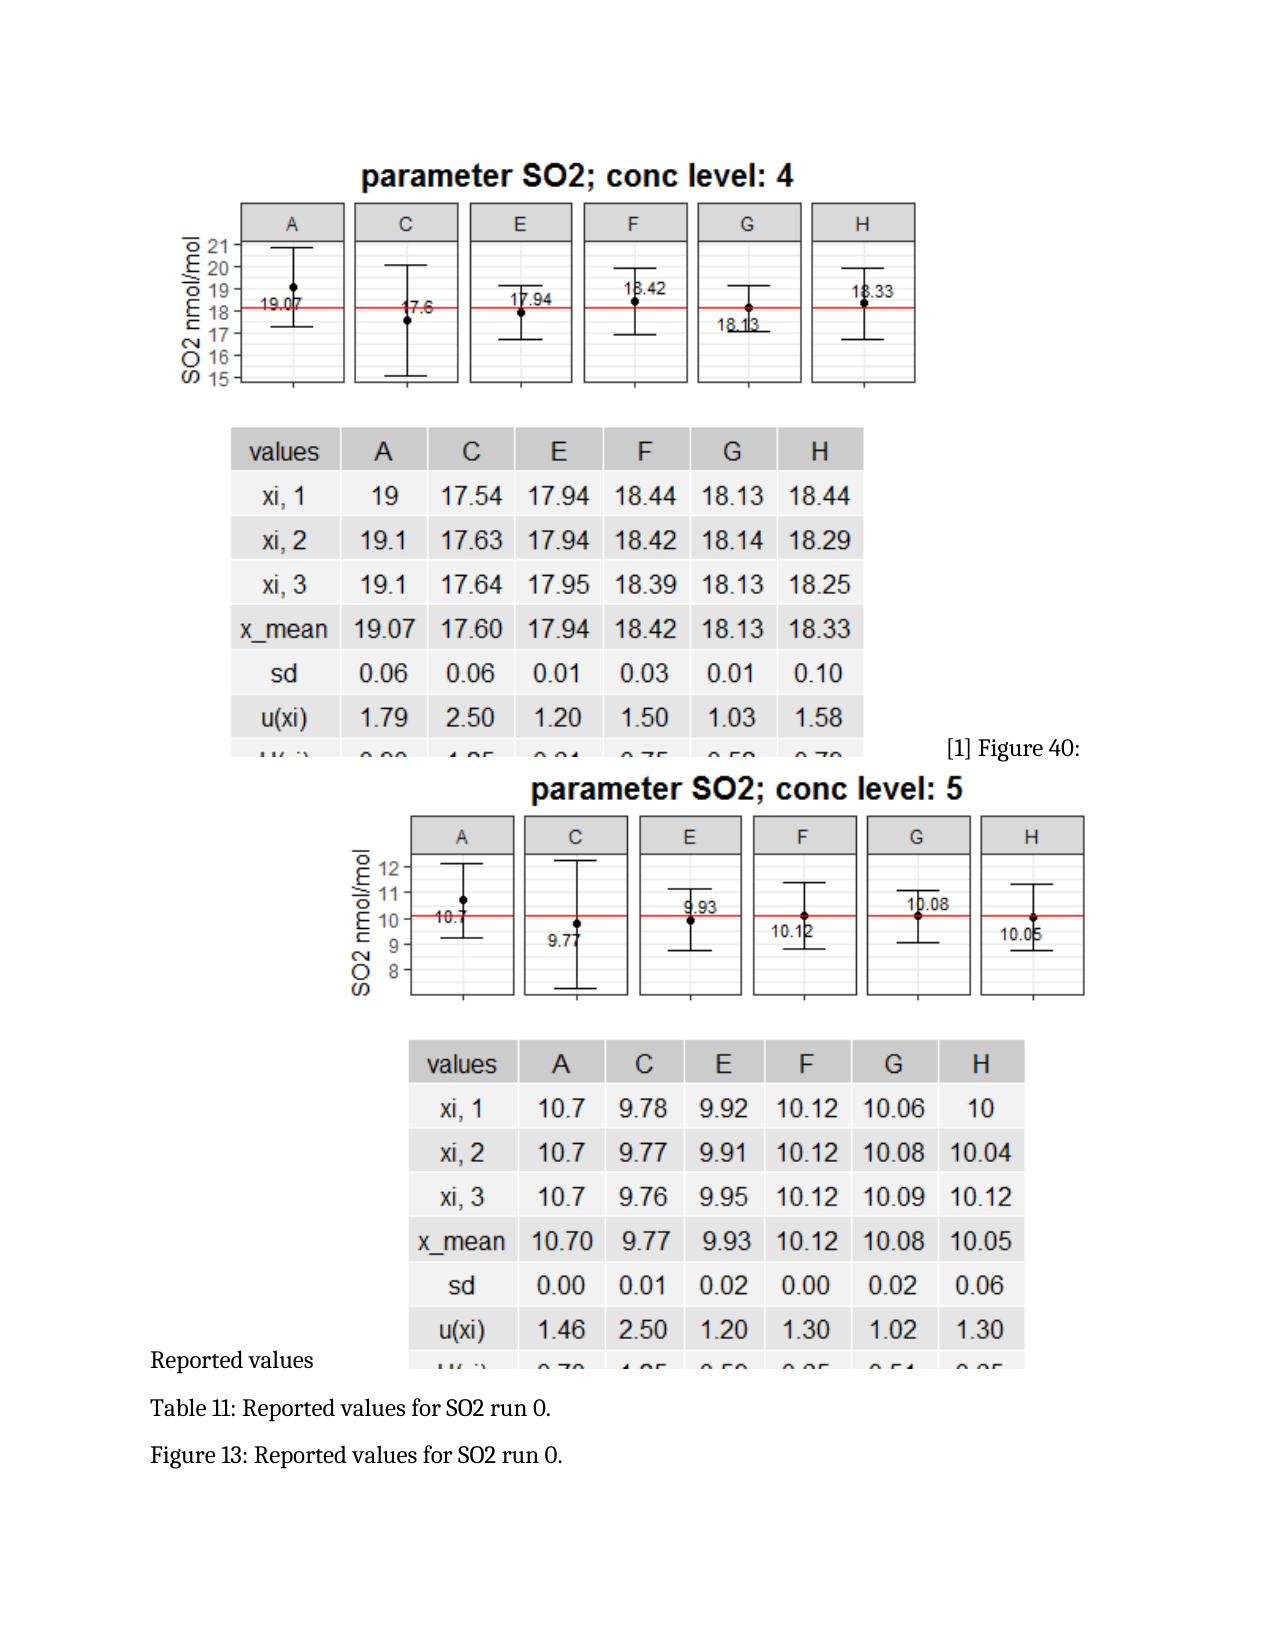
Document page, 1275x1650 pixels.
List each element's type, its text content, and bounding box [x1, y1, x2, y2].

text Table 11: Reported values for SO2 run 0. [150, 1394, 1125, 1423]
text Figure 13: Reported values for SO2 run 0. [150, 1441, 1125, 1470]
picture [338, 762, 1096, 1369]
picture [168, 150, 927, 757]
